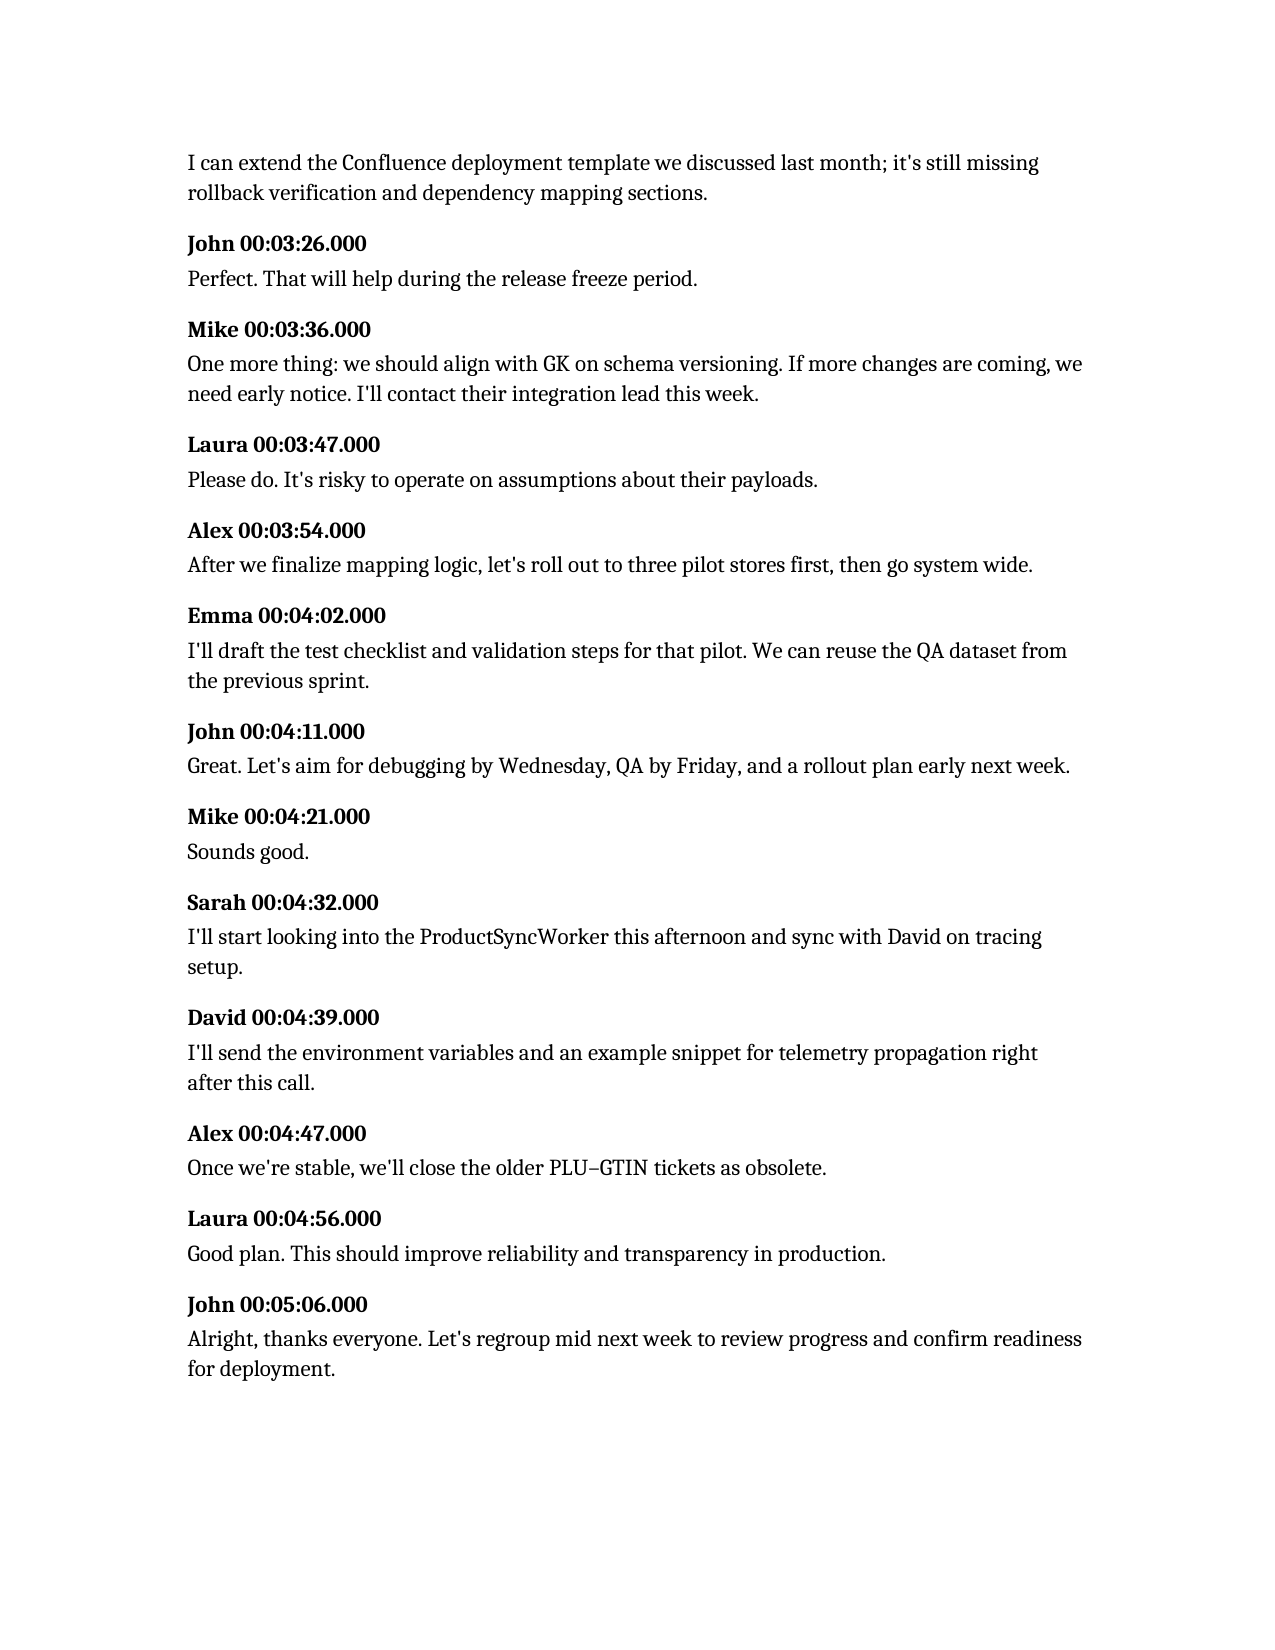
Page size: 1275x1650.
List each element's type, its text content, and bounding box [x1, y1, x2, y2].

text Please do. It's risky to operate on assumptions about their payloads. [187, 467, 1087, 493]
text Alex 00:04:47.000 [187, 1121, 1087, 1147]
text David 00:04:39.000 [187, 1005, 1087, 1032]
text Emma 00:04:02.000 [187, 603, 1087, 629]
text After we finalize mapping logic, let's roll out to three pilot stores first, then go system wide. [187, 552, 1087, 578]
text Alex 00:03:54.000 [187, 518, 1087, 544]
text Mike 00:03:36.000 [187, 317, 1087, 343]
text Sounds good. [187, 838, 1087, 865]
text John 00:04:11.000 [187, 719, 1087, 745]
text Good plan. This should improve reliability and transparency in production. [187, 1241, 1087, 1267]
text John 00:05:06.000 [187, 1292, 1087, 1318]
text Laura 00:03:47.000 [187, 432, 1087, 459]
text Once we're stable, we'll close the older PLU–GTIN tickets as obsolete. [187, 1155, 1087, 1182]
text I can extend the Confluence deployment template we discussed last month; it's still missing rollback verification and dependency mapping sections. [187, 150, 1087, 207]
text I'll send the environment variables and an example snippet for telemetry propagation right after this call. [187, 1039, 1087, 1096]
text Great. Let's aim for debugging by Wednesday, QA by Friday, and a rollout plan early next week. [187, 753, 1087, 779]
text One more thing: we should align with GK on schema versioning. If more changes are coming, we need early notice. I'll contact their integration lead this week. [187, 351, 1087, 408]
text I'll draft the test checklist and validation steps for that pilot. We can reuse the QA dataset from the previous sprint. [187, 637, 1087, 694]
text John 00:03:26.000 [187, 231, 1087, 258]
text Sarah 00:04:32.000 [187, 889, 1087, 916]
text Perfect. That will help during the release freeze period. [187, 266, 1087, 292]
text Laura 00:04:56.000 [187, 1206, 1087, 1233]
text I'll start looking into the ProductSyncWorker this afternoon and sync with David on tracing setup. [187, 924, 1087, 981]
text Mike 00:04:21.000 [187, 804, 1087, 831]
text Alright, thanks everyone. Let's regroup mid next week to review progress and confirm readiness for deployment. [187, 1326, 1087, 1383]
